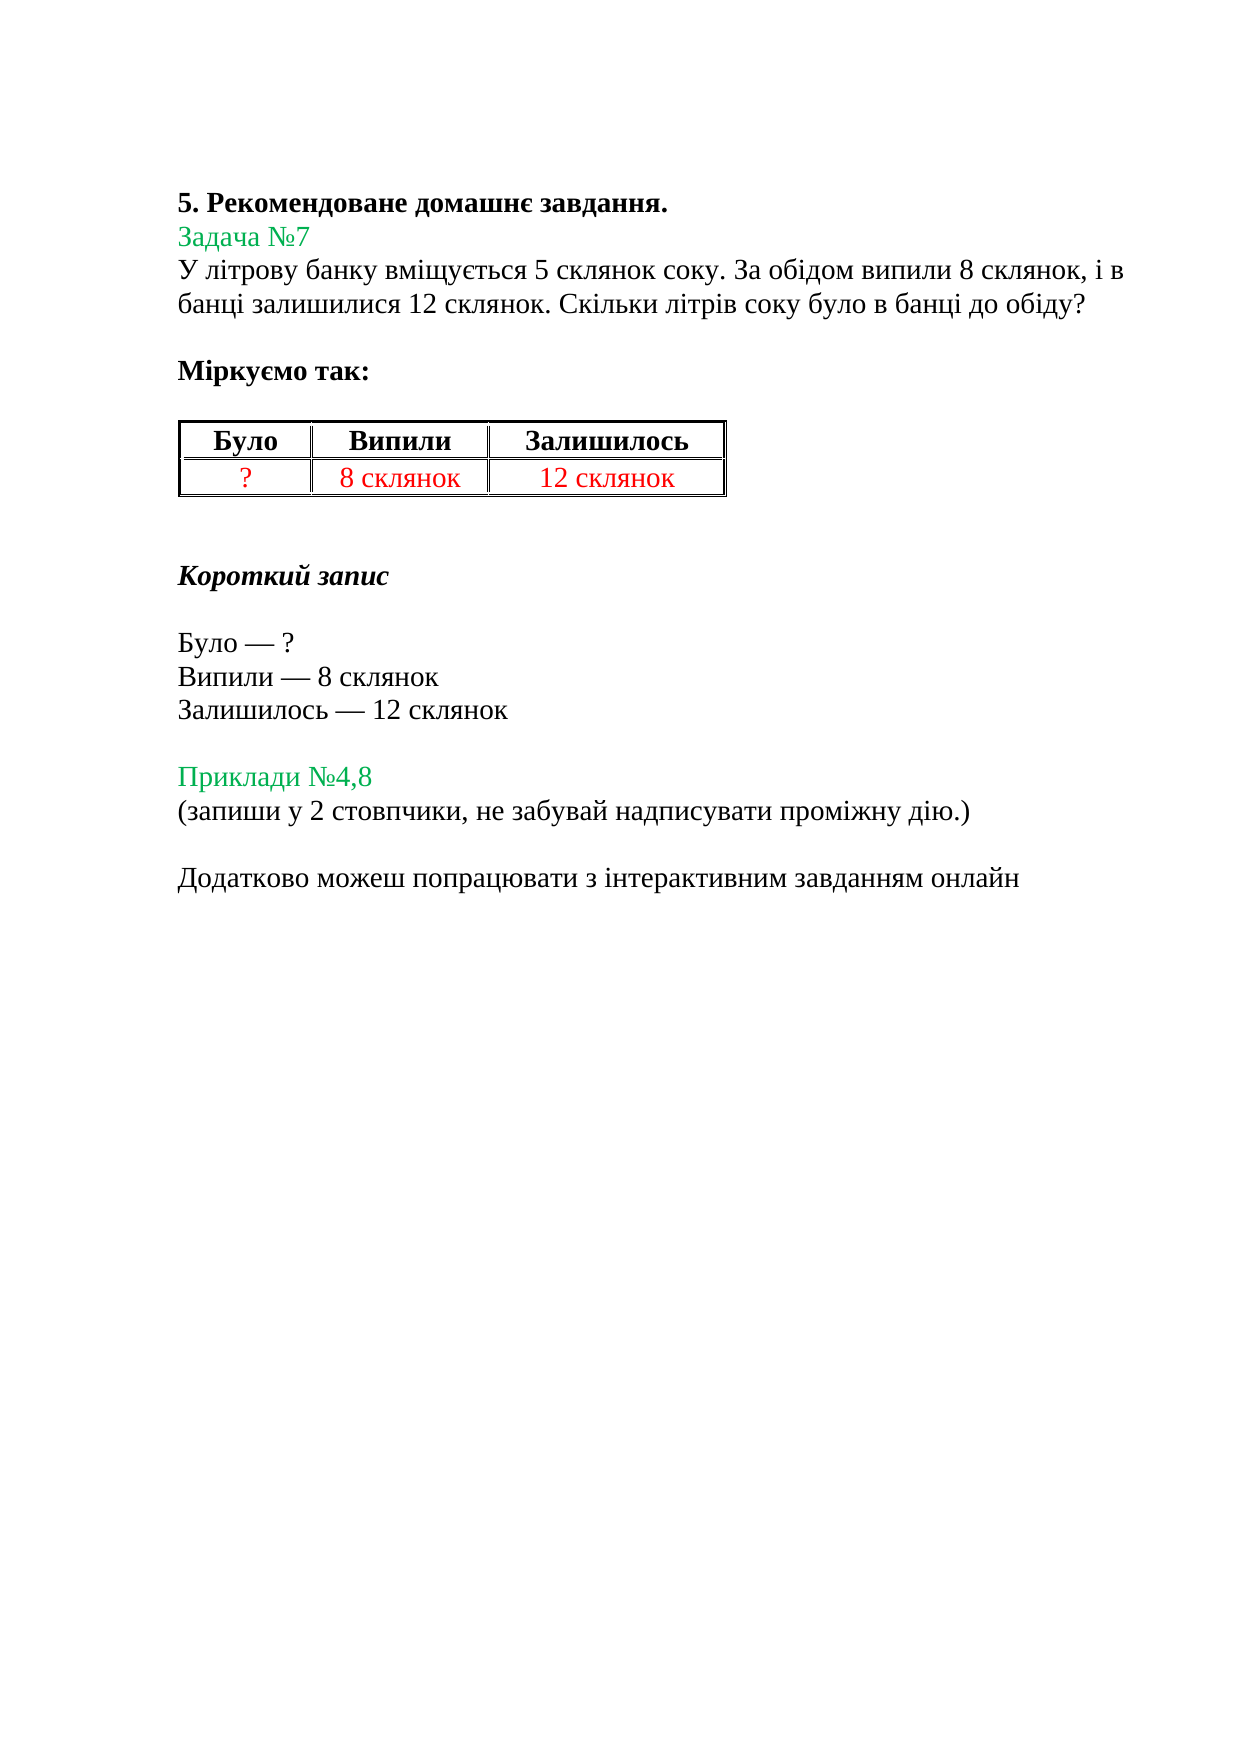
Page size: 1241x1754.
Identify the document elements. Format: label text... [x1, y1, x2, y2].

text 5. Рекомендоване домашнє завдання. [177, 185, 1152, 219]
table_cell 8 склянок [311, 460, 489, 493]
text (запиши у 2 стовпчики, не забувай надписувати проміжну дію.) [177, 793, 1152, 827]
table_header Випили [311, 423, 489, 457]
text Міркуємо так: [177, 353, 1152, 386]
table_header Залишилось [489, 423, 723, 457]
text Короткий запис [177, 558, 1152, 592]
text Приклади №4,8 [177, 759, 1152, 793]
table_cell ? [180, 457, 311, 493]
table_cell 12 склянок [489, 457, 725, 493]
text Задача №7 [177, 219, 1152, 252]
text Випили — 8 склянок [177, 659, 1152, 692]
text Залишилось — 12 склянок [177, 692, 1152, 726]
text Додатково можеш попрацювати з інтерактивним завданням онлайн [177, 860, 1152, 894]
text Було — ? [177, 625, 1152, 659]
table_header Було [181, 423, 311, 457]
text У літрову банку вміщується 5 склянок соку. За обідом випили 8 склянок, і в банці залишилися 12 скля­нок. Скільки літрів соку було в банці до обіду? [177, 252, 1152, 319]
